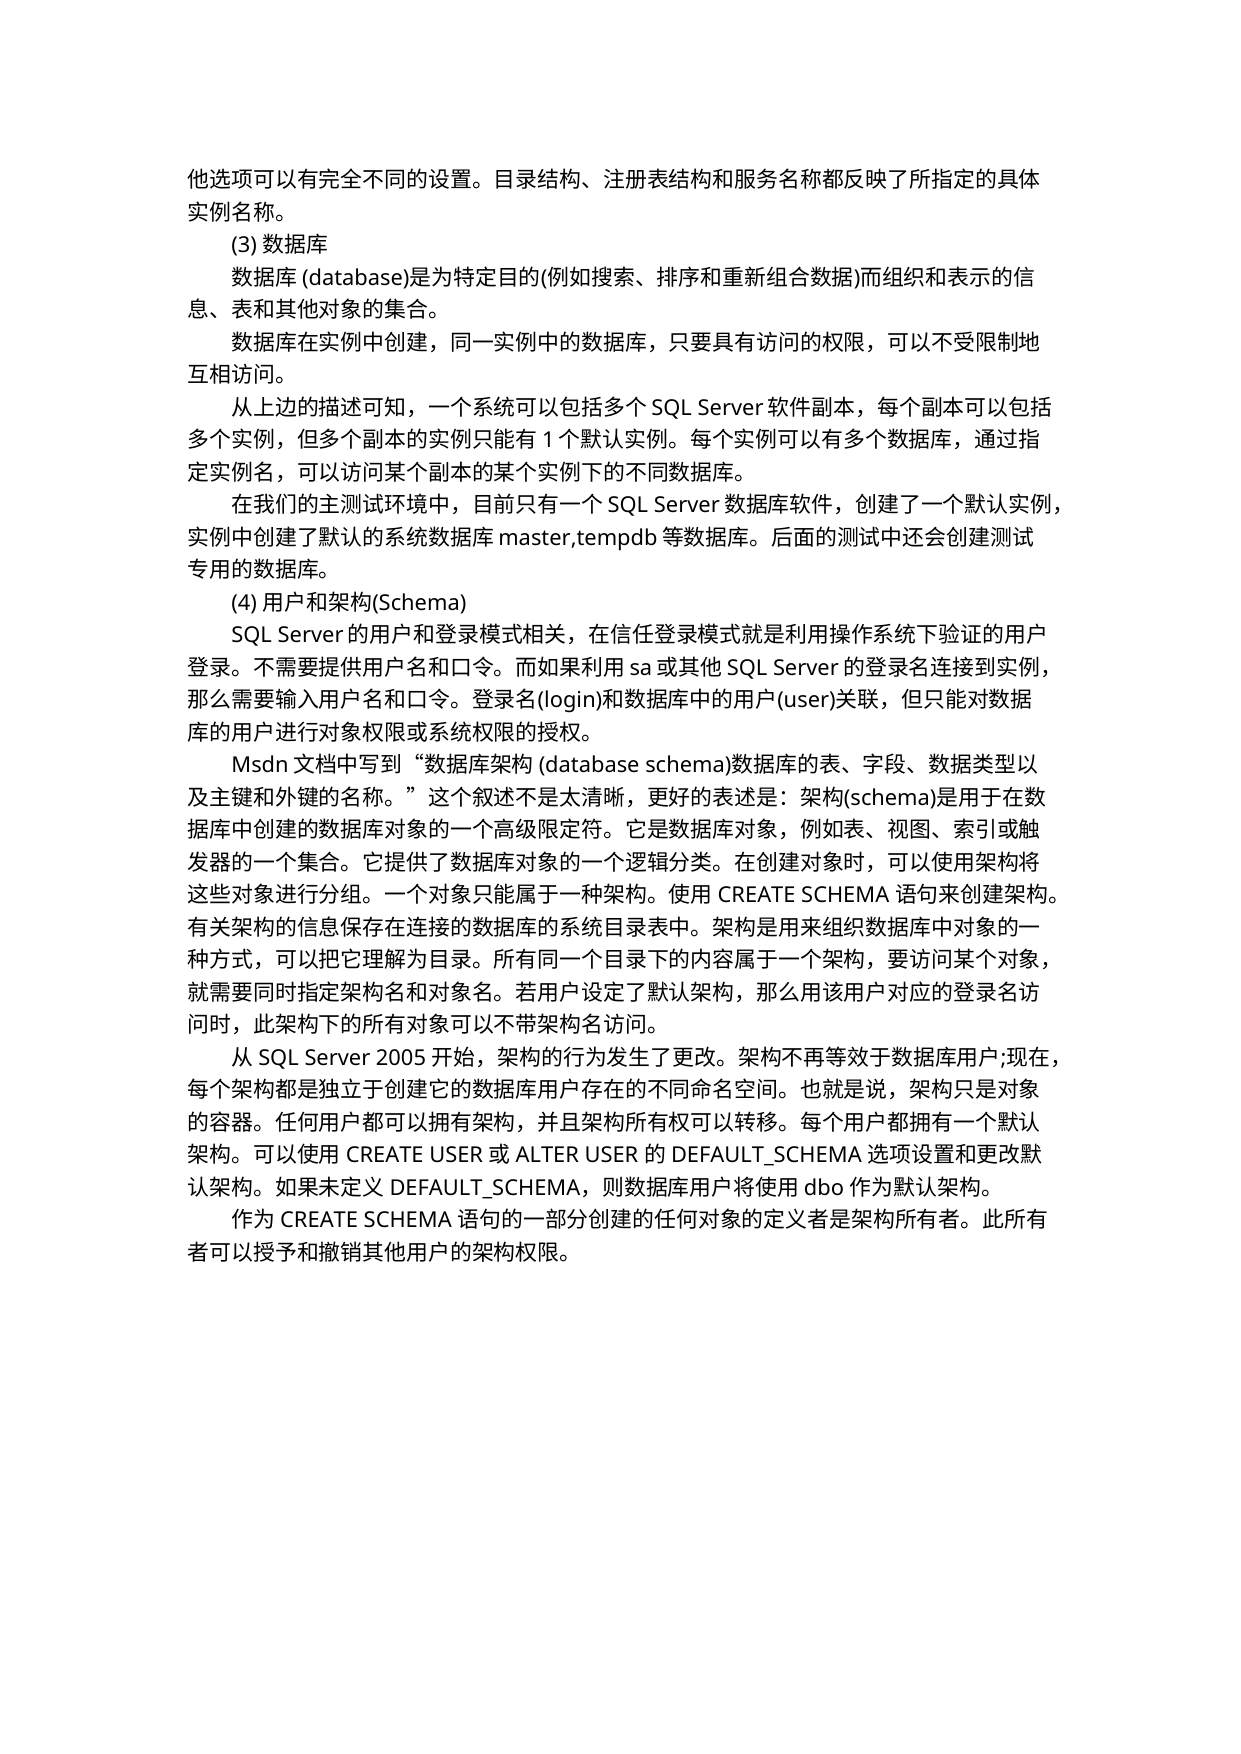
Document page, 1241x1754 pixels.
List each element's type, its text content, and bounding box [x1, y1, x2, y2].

text 数据库 (database)是为特定目的(例如搜索、排序和重新组合数据)而组织和表示的信息、表和其他对象的集合。 [187, 259, 1053, 324]
text 在我们的主测试环境中，目前只有一个SQL Server数据库软件，创建了一个默认实例，实例中创建了默认的系统数据库master,tempdb等数据库。后面的测试中还会创建测试专用的数据库。 [187, 487, 1053, 584]
text SQL Server的用户和登录模式相关，在信任登录模式就是利用操作系统下验证的用户登录。不需要提供用户名和口令。而如果利用sa或其他SQL Server的登录名连接到实例，那么需要输入用户名和口令。登录名(login)和数据库中的用户(user)关联，但只能对数据库的用户进行对象权限或系统权限的授权。 [187, 617, 1053, 747]
text (3) 数据库 [187, 227, 1053, 259]
text 从上边的描述可知，一个系统可以包括多个SQL Server软件副本，每个副本可以包括多个实例，但多个副本的实例只能有1个默认实例。每个实例可以有多个数据库，通过指定实例名，可以访问某个副本的某个实例下的不同数据库。 [187, 389, 1053, 487]
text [187, 162, 1053, 227]
text 作为 CREATE SCHEMA 语句的一部分创建的任何对象的定义者是架构所有者。此所有者可以授予和撤销其他用户的架构权限。 [187, 1202, 1053, 1267]
text Msdn文档中写到“数据库架构 (database schema)数据库的表、字段、数据类型以及主键和外键的名称。”这个叙述不是太清晰，更好的表述是：架构(schema)是用于在数据库中创建的数据库对象的一个高级限定符。它是数据库对象，例如表、视图、索引或触发器的一个集合。它提供了数据库对象的一个逻辑分类。在创建对象时，可以使用架构将这些对象进行分组。一个对象只能属于一种架构。使用 CREATE SCHEMA 语句来创建架构。有关架构的信息保存在连接的数据库的系统目录表中。架构是用来组织数据库中对象的一种方式，可以把它理解为目录。所有同一个目录下的内容属于一个架构，要访问某个对象，就需要同时指定架构名和对象名。若用户设定了默认架构，那么用该用户对应的登录名访问时，此架构下的所有对象可以不带架构名访问。 [187, 747, 1053, 1039]
text 从 SQL Server 2005 开始，架构的行为发生了更改。架构不再等效于数据库用户;现在，每个架构都是独立于创建它的数据库用户存在的不同命名空间。也就是说，架构只是对象的容器。任何用户都可以拥有架构，并且架构所有权可以转移。每个用户都拥有一个默认架构。可以使用 CREATE USER 或 ALTER USER 的 DEFAULT_SCHEMA 选项设置和更改默认架构。如果未定义 DEFAULT_SCHEMA，则数据库用户将使用 dbo 作为默认架构。 [187, 1039, 1053, 1202]
text (4) 用户和架构(Schema) [187, 584, 1053, 617]
text 数据库在实例中创建，同一实例中的数据库，只要具有访问的权限，可以不受限制地互相访问。 [187, 324, 1053, 389]
